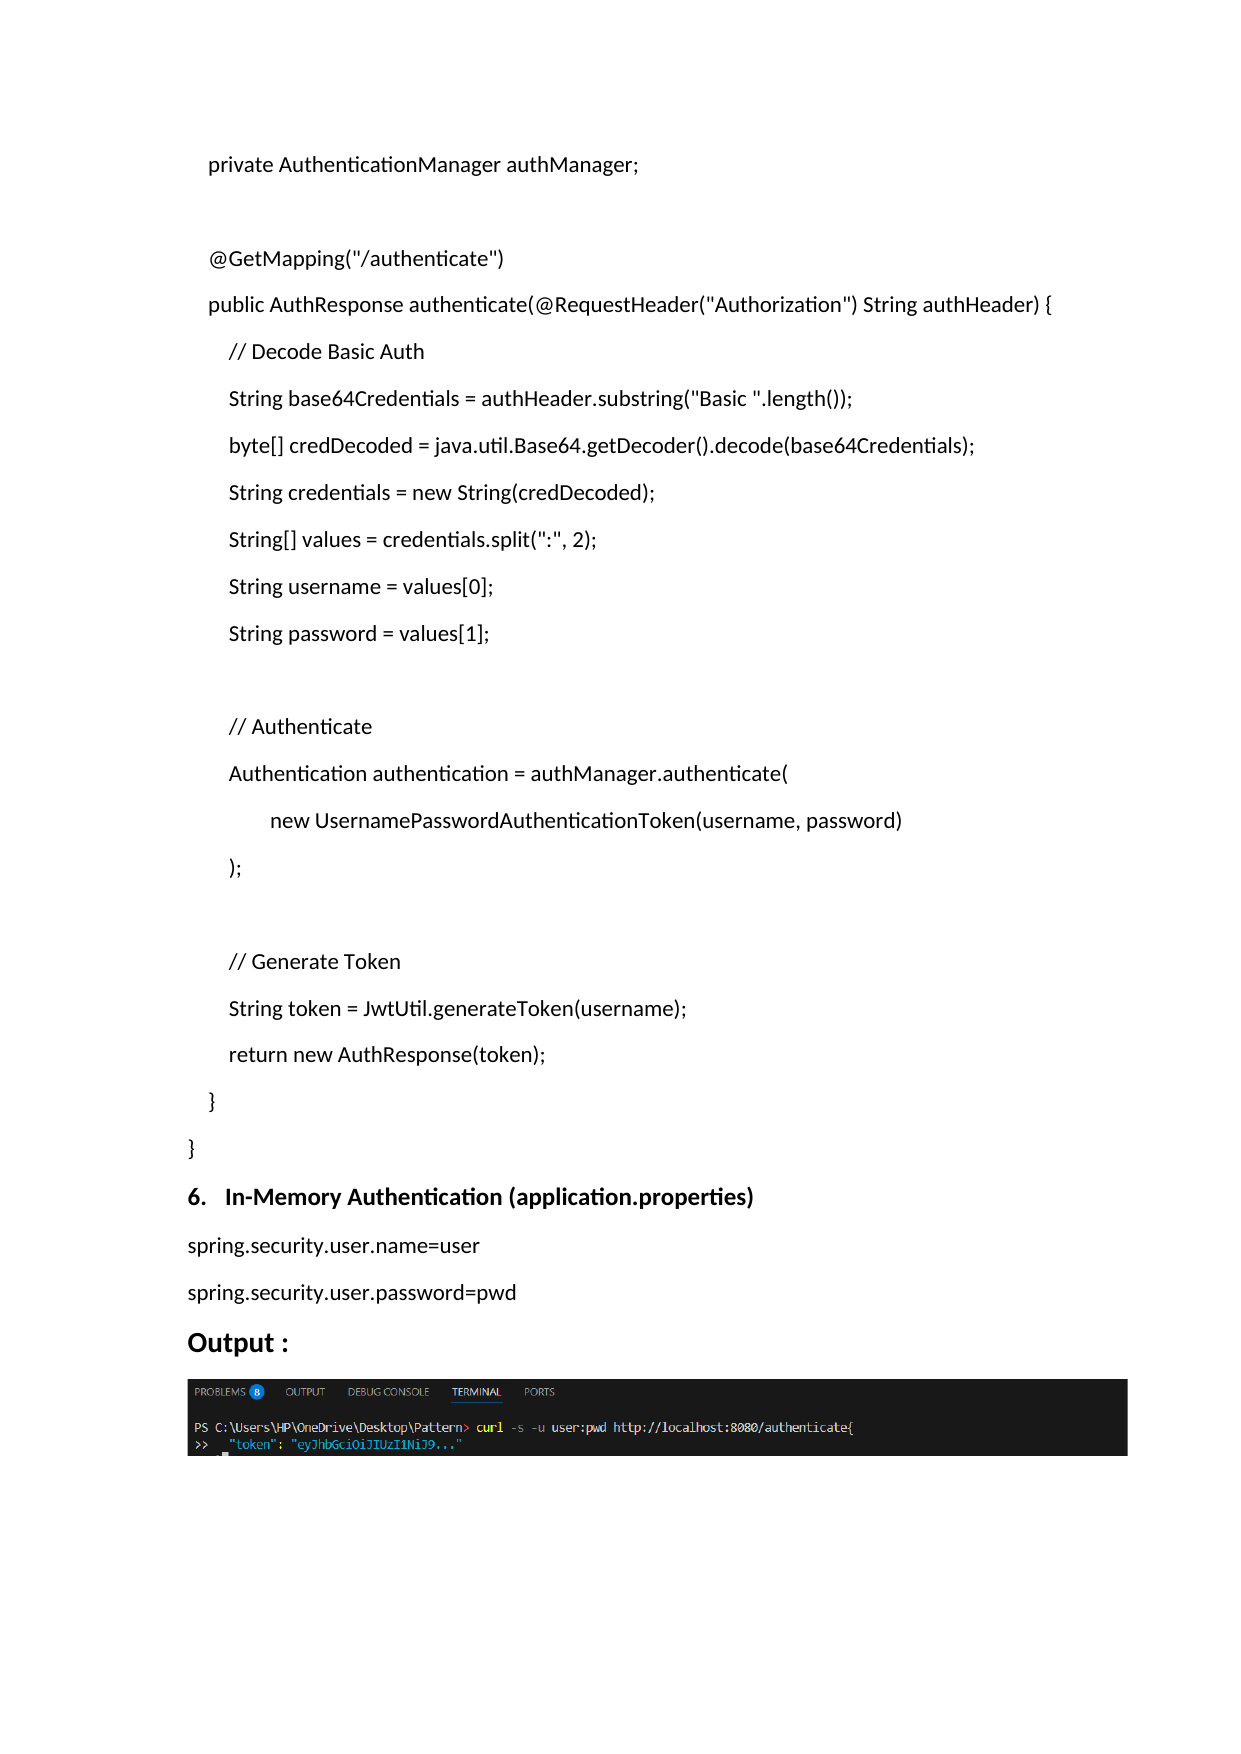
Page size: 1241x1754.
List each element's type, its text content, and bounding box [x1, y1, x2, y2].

text // Generate Token [187, 947, 1090, 975]
text @GetMapping("/authenticate") [187, 244, 1090, 272]
text String credentials = new String(credDecoded); [187, 478, 1090, 506]
text byte[] credDecoded = java.util.Base64.getDecoder().decode(base64Credentials); [187, 431, 1090, 459]
text String[] values = credentials.split(":", 2); [187, 525, 1090, 553]
text } [187, 1087, 1090, 1116]
text } [187, 1134, 1090, 1162]
text // Authenticate [187, 712, 1090, 741]
text // Decode Basic Auth [187, 337, 1090, 366]
text Authentication authentication = authManager.authenticate( [187, 759, 1090, 787]
list In-Memory Authentication (application.properties) [187, 1181, 1090, 1212]
text String base64Credentials = authHeader.substring("Basic ".length()); [187, 384, 1090, 412]
text spring.security.user.password=pwd [187, 1278, 1090, 1306]
text public AuthResponse authenticate(@RequestHeader("Authorization") String authHeader) { [187, 291, 1090, 319]
text private AuthenticationManager authManager; [187, 150, 1090, 178]
text String username = values[0]; [187, 572, 1090, 600]
text ); [187, 853, 1090, 881]
picture [187, 1379, 1128, 1456]
text Output : [187, 1324, 1090, 1360]
text String password = values[1]; [187, 619, 1090, 647]
text new UsernamePasswordAuthenticationToken(username, password) [187, 806, 1090, 834]
text spring.security.user.name=user [187, 1231, 1090, 1259]
text String token = JwtUtil.generateToken(username); [187, 994, 1090, 1022]
text return new AuthResponse(token); [187, 1041, 1090, 1069]
